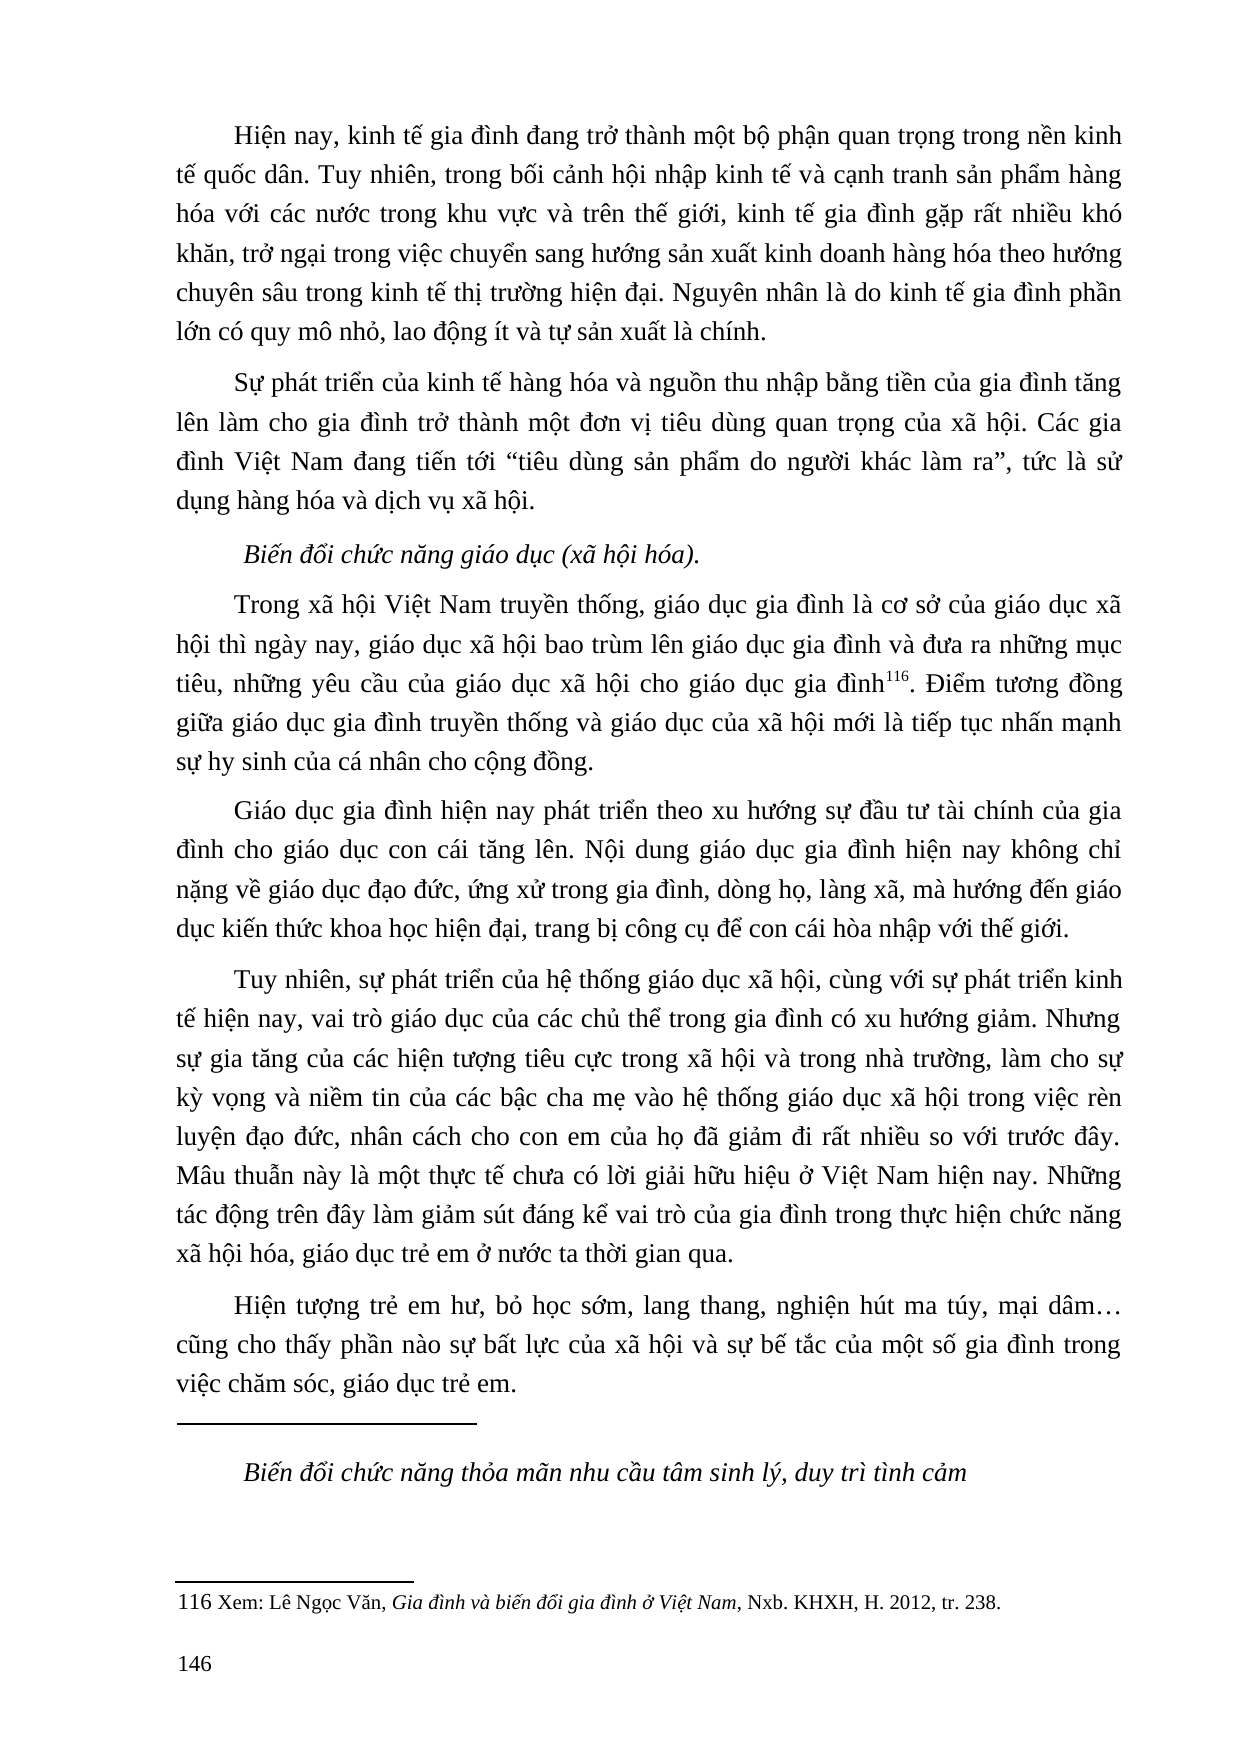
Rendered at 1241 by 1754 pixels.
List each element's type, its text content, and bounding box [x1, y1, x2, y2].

text Trong xã hội Việt Nam truyền thống, giáo dục gia đình là cơ sở của giáo dục xã hội thì ngày nay, giáo dục xã hội bao trùm lên giáo dục gia đình và đưa ra những mục tiêu, những yêu cầu của giáo dục xã hội cho giáo dục gia đình. Điểm tương đồng giữa giáo dục gia đình truyền thống và giáo dục của xã hội mới là tiếp tục nhấn mạnh sự hy sinh của cá nhân cho cộng đồng. [176, 588, 1123, 776]
text Giáo dục gia đình hiện nay phát triển theo xu hướng sự đầu tư tài chính của gia đình cho giáo dục con cái tăng lên. Nội dung giáo dục gia đình hiện nay không chỉ nặng về giáo dục đạo đức, ứng xử trong gia đình, dòng họ, làng xã, mà hướng đến giáo dục kiến thức khoa học hiện đại, trang bị công cụ để con cái hòa nhập với thế giới. [176, 794, 1123, 943]
text Hiện tượng trẻ em hư, bỏ học sớm, lang thang, nghiện hút ma túy, mại dâm… cũng cho thấy phần nào sự bất lực của xã hội và sự bế tắc của một số gia đình trong việc chăm sóc, giáo dục trẻ em. [176, 1289, 1123, 1398]
text Sự phát triển của kinh tế hàng hóa và nguồn thu nhập bằng tiền của gia đình tăng lên làm cho gia đình trở thành một đơn vị tiêu dùng quan trọng của xã hội. Các gia đình Việt Nam đang tiến tới “tiêu dùng sản phẩm do người khác làm ra”, tức là sử dụng hàng hóa và dịch vụ xã hội. [176, 366, 1123, 515]
text Tuy nhiên, sự phát triển của hệ thống giáo dục xã hội, cùng với sự phát triển kinh tế hiện nay, vai trò giáo dục của các chủ thể trong gia đình có xu hướng giảm. Nhưng sự gia tăng của các hiện tượng tiêu cực trong xã hội và trong nhà trường, làm cho sự kỳ vọng và niềm tin của các bậc cha mẹ vào hệ thống giáo dục xã hội trong việc rèn luyện đạo đức, nhân cách cho con em của họ đã giảm đi rất nhiều so với trước đây. Mâu thuẫn này là một thực tế chưa có lời giải hữu hiệu ở Việt Nam hiện nay. Những tác động trên đây làm giảm sút đáng kể vai trò của gia đình trong thực hiện chức năng xã hội hóa, giáo dục trẻ em ở nước ta thời gian qua. [176, 963, 1123, 1269]
text Biến đổi chức năng giáo dục (xã hội hóa). [236, 538, 1124, 570]
text Hiện nay, kinh tế gia đình đang trở thành một bộ phận quan trọng trong nền kinh tế quốc dân. Tuy nhiên, trong bối cảnh hội nhập kinh tế và cạnh tranh sản phẩm hàng hóa với các nước trong khu vực và trên thế giới, kinh tế gia đình gặp rất nhiều khó khăn, trở ngại trong việc chuyển sang hướng sản xuất kinh doanh hàng hóa theo hướng chuyên sâu trong kinh tế thị trường hiện đại. Nguyên nhân là do kinh tế gia đình phần lớn có quy mô nhỏ, lao động ít và tự sản xuất là chính. [176, 119, 1123, 346]
text Biến đổi chức năng thỏa mãn nhu cầu tâm sinh lý, duy trì tình cảm [236, 1456, 1124, 1487]
